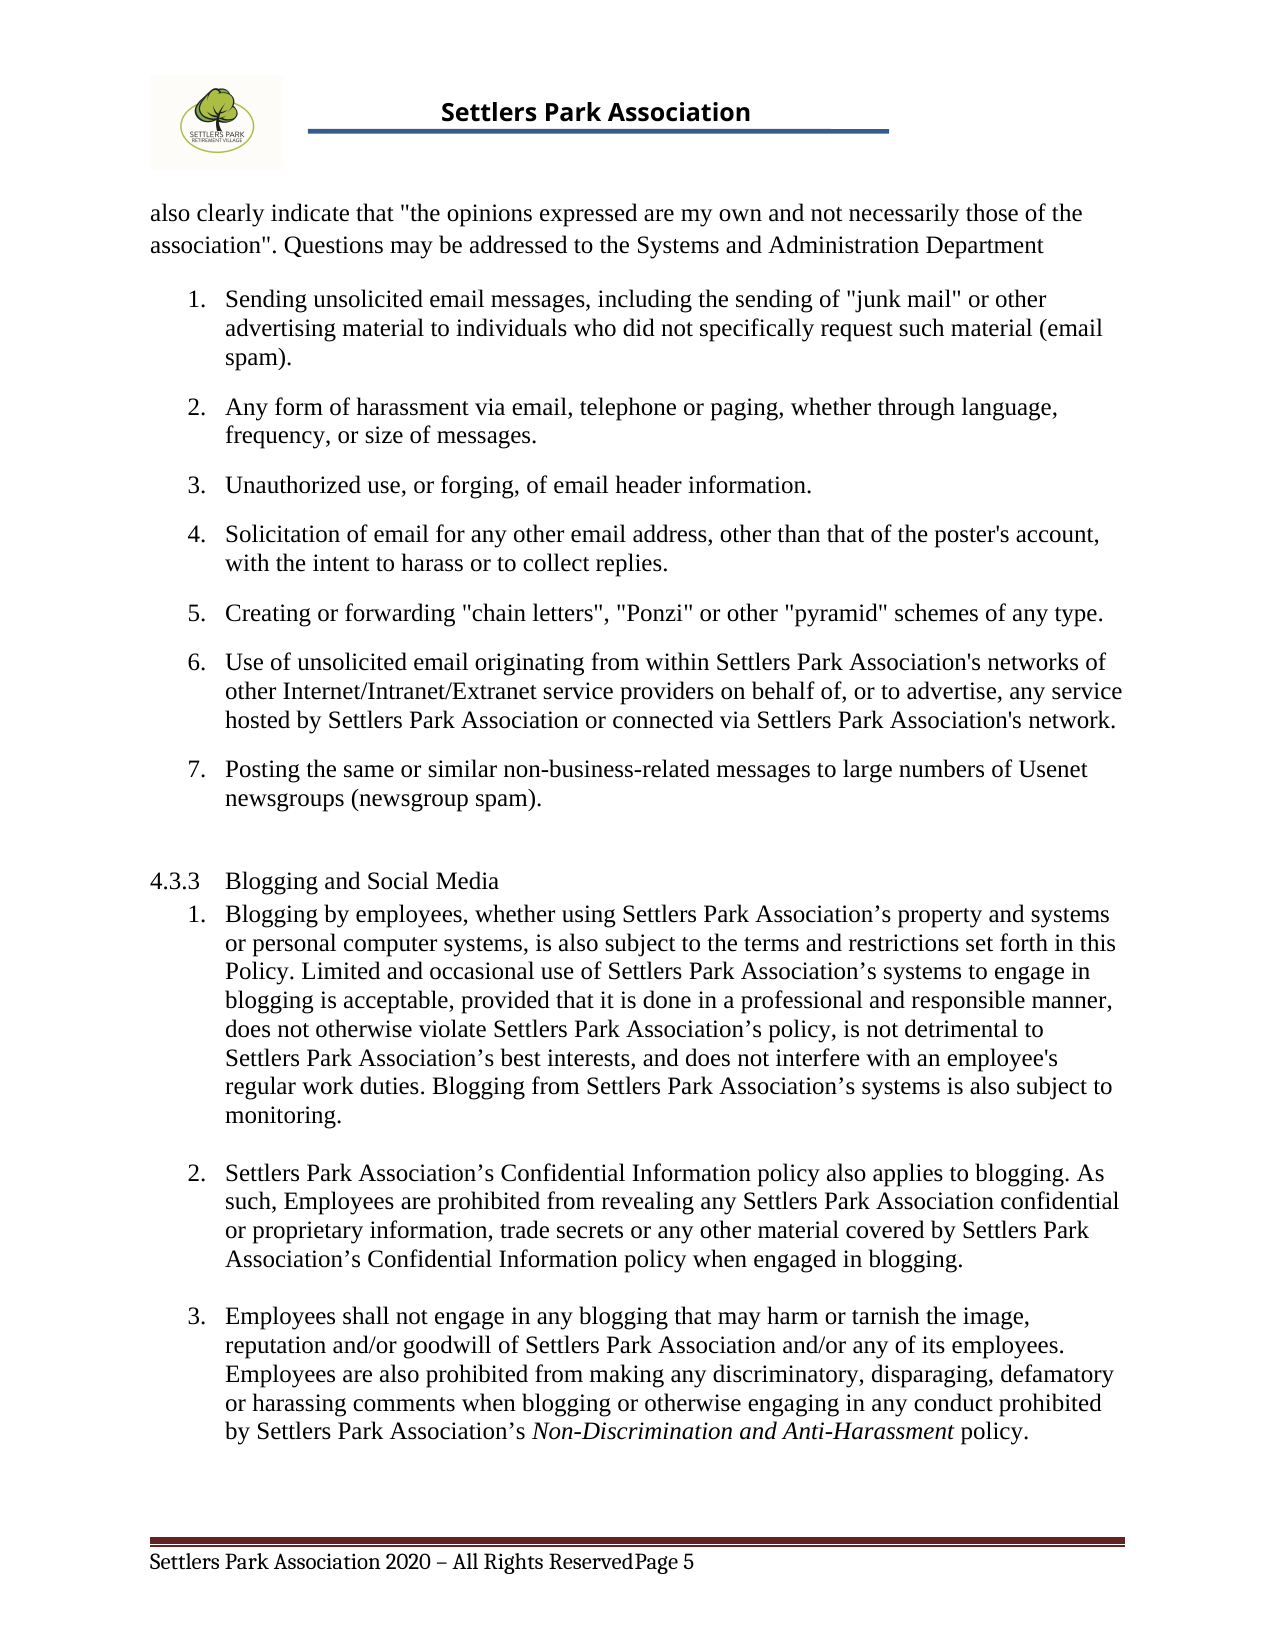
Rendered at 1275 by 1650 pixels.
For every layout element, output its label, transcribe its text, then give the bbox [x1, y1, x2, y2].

list Employees shall not engage in any blogging that may harm or tarnish the image, reputation and/or goodwill of Settlers Park Association and/or any of its employees. Employees are also prohibited from making any discriminatory, disparaging, defamatory or harassing comments when blogging or otherwise engaging in any conduct prohibited by Settlers Park Association’s Non-Discrimination and Anti-Harassment policy. [187, 1301, 1125, 1445]
list Any form of harassment via email, telephone or paging, whether through language, frequency, or size of messages. [187, 392, 1125, 449]
picture [150, 75, 284, 170]
list Posting the same or similar non-business-related messages to large numbers of Usenet newsgroups (newsgroup spam). [187, 754, 1125, 812]
list Unauthorized use, or forging, of email header information. [187, 470, 1125, 499]
list Settlers Park Association’s Confidential Information policy also applies to blogging. As such, Employees are prohibited from revealing any Settlers Park Association confidential or proprietary information, trade secrets or any other material covered by Settlers Park Association’s Confidential Information policy when engaged in blogging. [187, 1158, 1125, 1273]
list Creating or forwarding "chain letters", "Ponzi" or other "pyramid" schemes of any type. [187, 598, 1125, 627]
list Sending unsolicited email messages, including the sending of "junk mail" or other advertising material to individuals who did not specifically request such material (email spam). [187, 284, 1125, 371]
list Blogging and Social Media [150, 866, 1125, 894]
list Use of unsolicited email originating from within Settlers Park Association's networks of other Internet/Intranet/Extranet service providers on behalf of, or to advertise, any service hosted by Settlers Park Association or connected via Settlers Park Association's network. [187, 647, 1125, 734]
list Blogging by employees, whether using Settlers Park Association’s property and systems or personal computer systems, is also subject to the terms and restrictions set forth in this Policy. Limited and occasional use of Settlers Park Association’s systems to engage in blogging is acceptable, provided that it is done in a professional and responsible manner, does not otherwise violate Settlers Park Association’s policy, is not detrimental to Settlers Park Association’s best interests, and does not interfere with an employee's regular work duties. Blogging from Settlers Park Association’s systems is also subject to monitoring. [187, 899, 1125, 1129]
list Solicitation of email for any other email address, other than that of the poster's account, with the intent to harass or to collect replies. [187, 519, 1125, 577]
